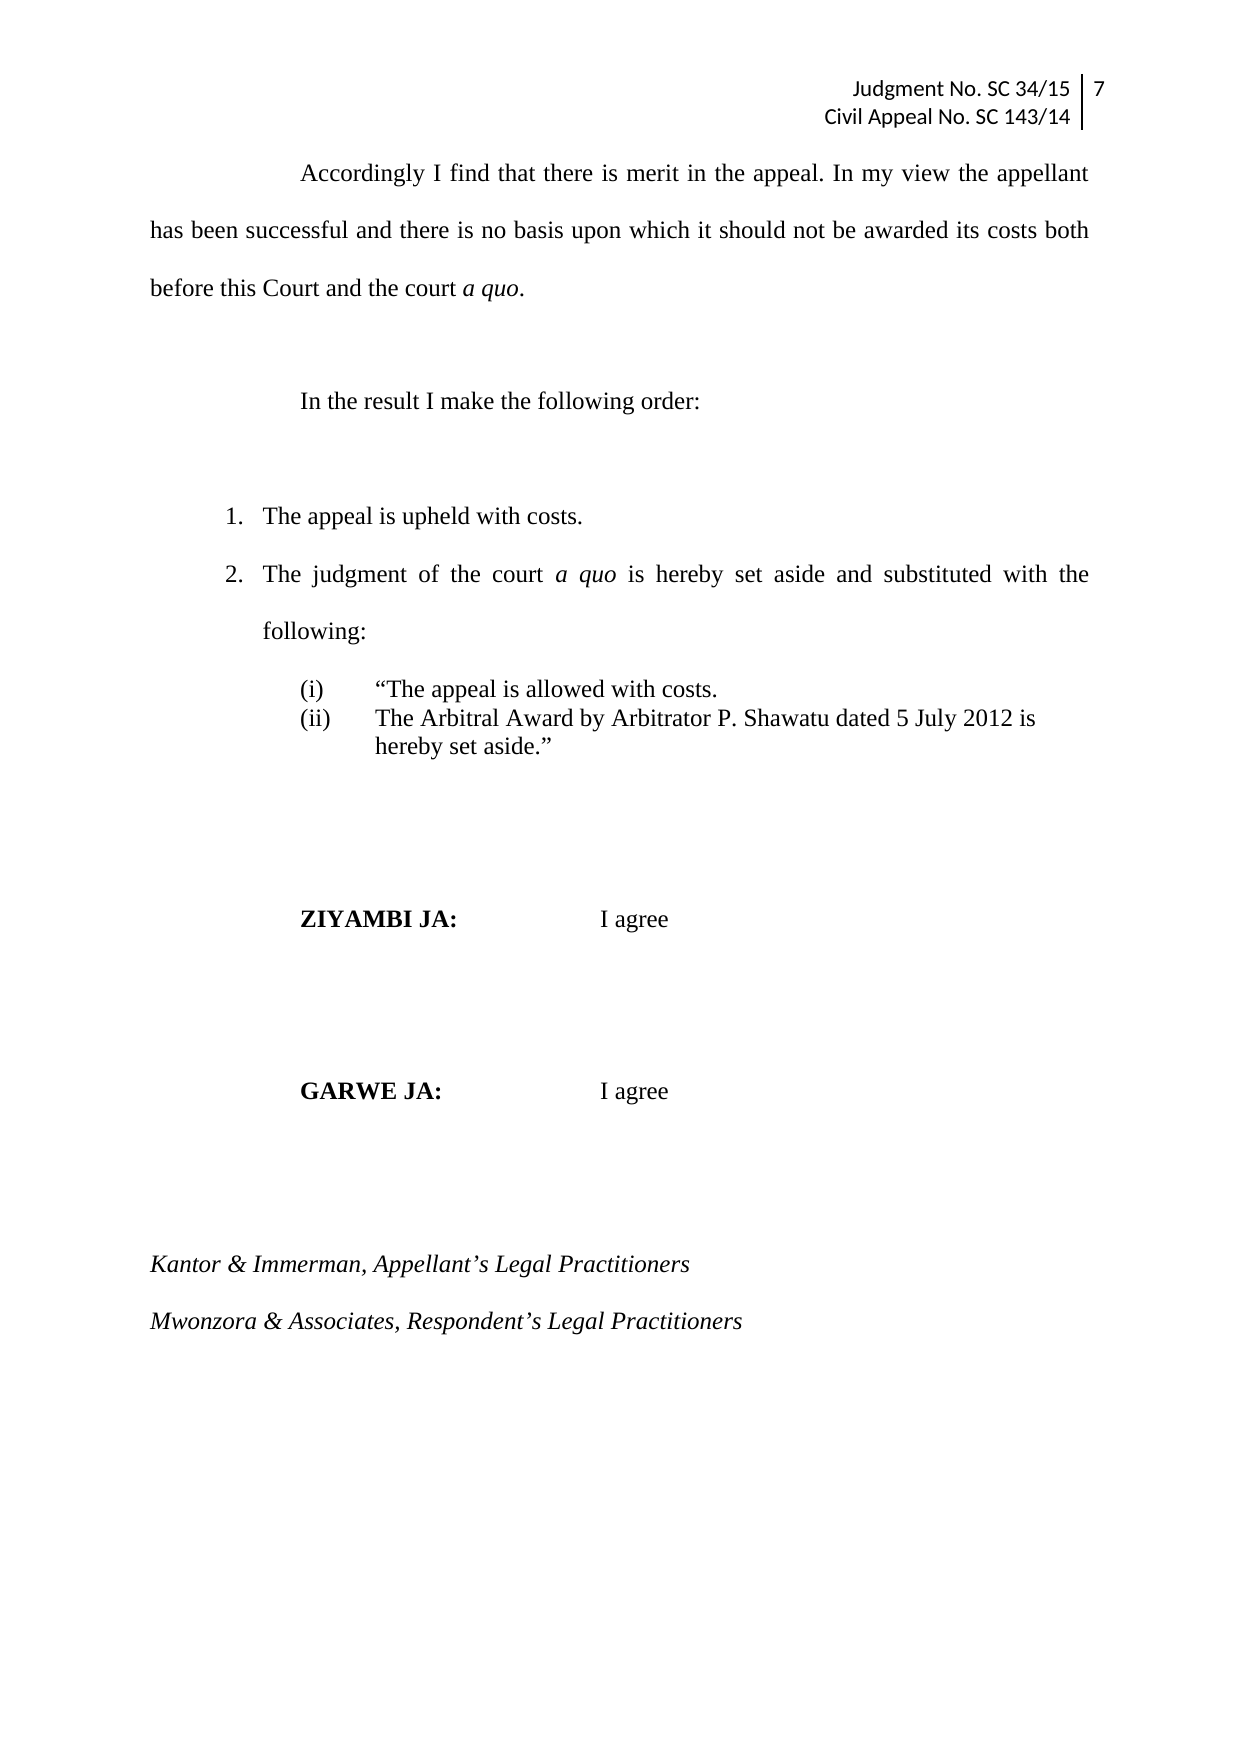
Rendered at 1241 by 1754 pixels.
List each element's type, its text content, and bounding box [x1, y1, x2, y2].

text In the result I make the following order: [150, 386, 1090, 415]
text ZIYAMBI JA: I agree [225, 904, 1090, 933]
list The Arbitral Award by Arbitrator P. Shawatu dated 5 July 2012 is hereby set aside.” [300, 703, 1090, 760]
text GARWE JA: I agree [225, 1076, 1090, 1105]
text Mwonzora & Associates, Respondent’s Legal Practitioners [150, 1306, 1090, 1335]
text Accordingly I find that there is merit in the appeal. In my view the appellant has been successful and there is no basis upon which it should not be awarded its costs both before this Court and the court a quo. [150, 158, 1090, 302]
list The judgment of the court a quo is hereby set aside and substituted with the following: [225, 559, 1090, 645]
text Kantor & Immerman, Appellant’s Legal Practitioners [150, 1249, 1090, 1278]
list “The appeal is allowed with costs. [300, 674, 1090, 703]
list The appeal is upheld with costs. [225, 501, 1090, 530]
